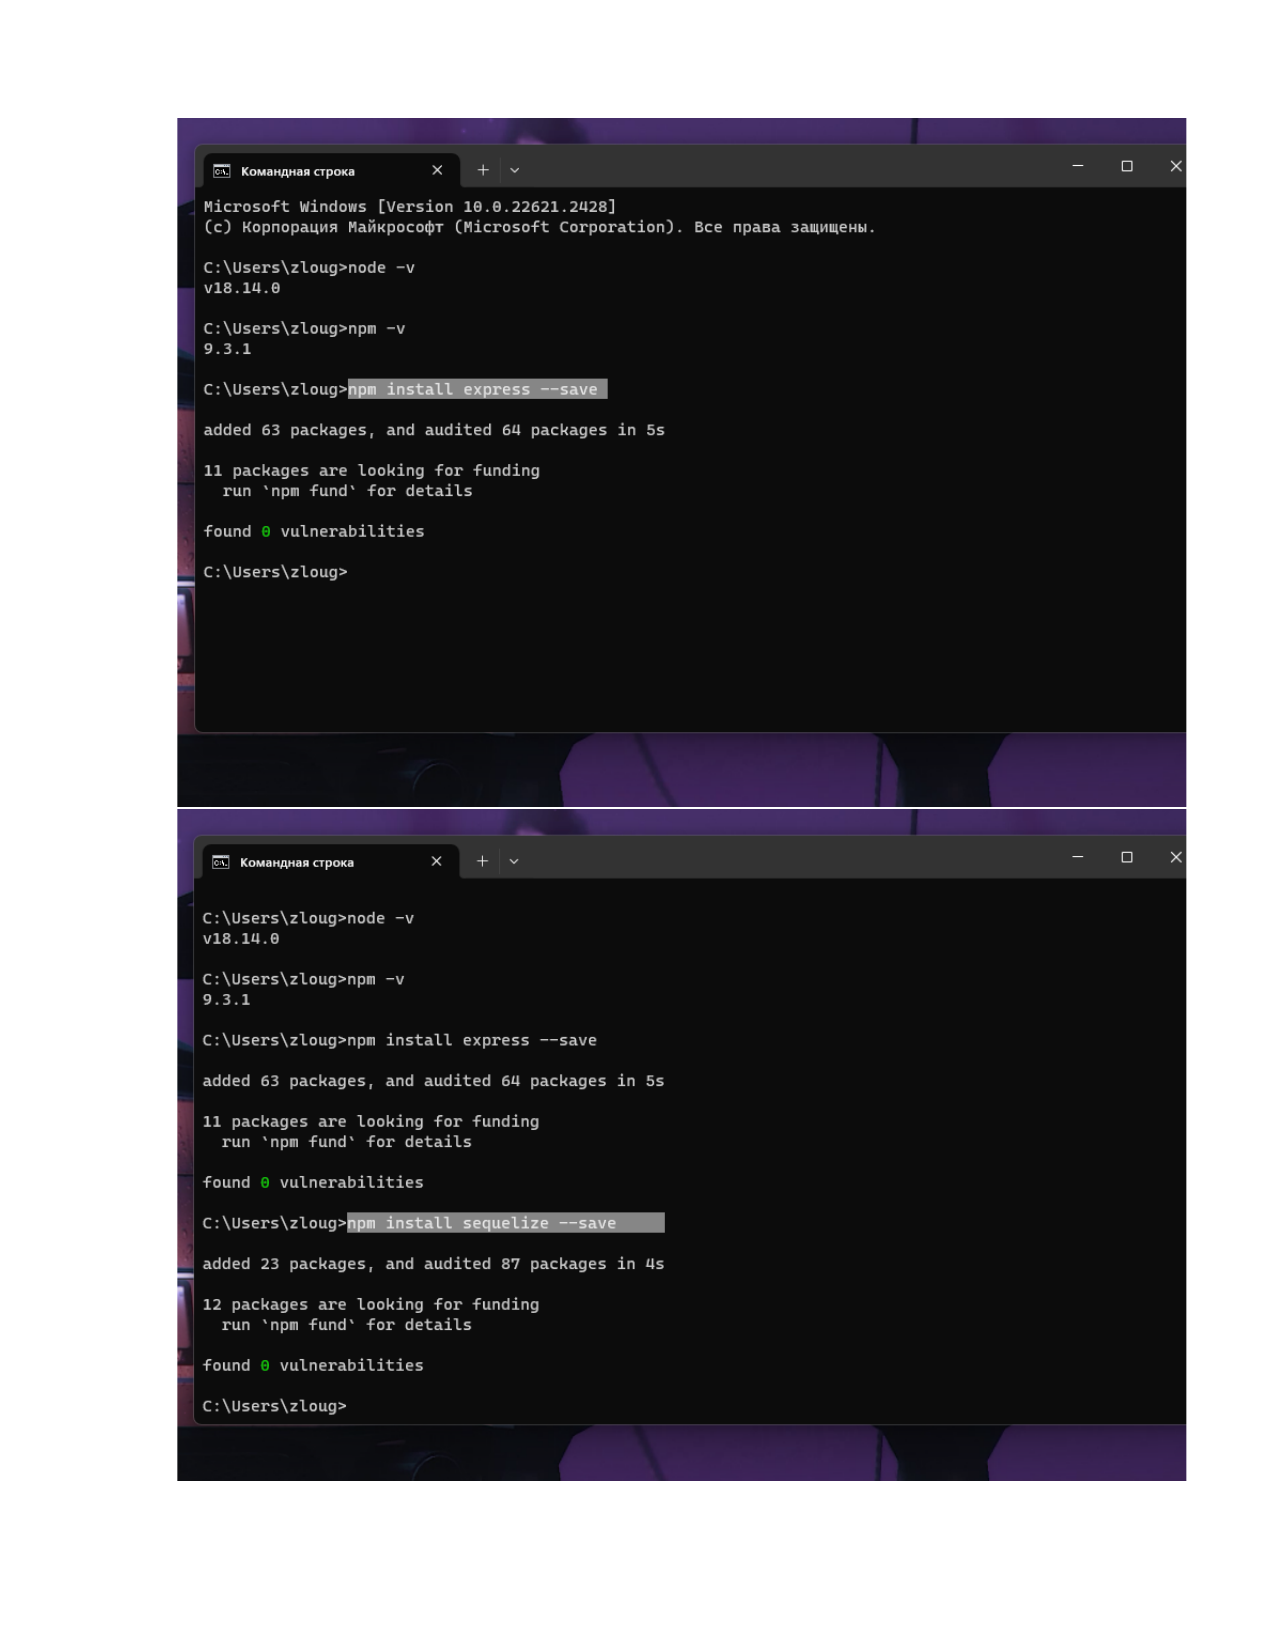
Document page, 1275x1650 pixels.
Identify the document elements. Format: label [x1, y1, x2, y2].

picture [177, 118, 1187, 807]
picture [177, 809, 1187, 1481]
